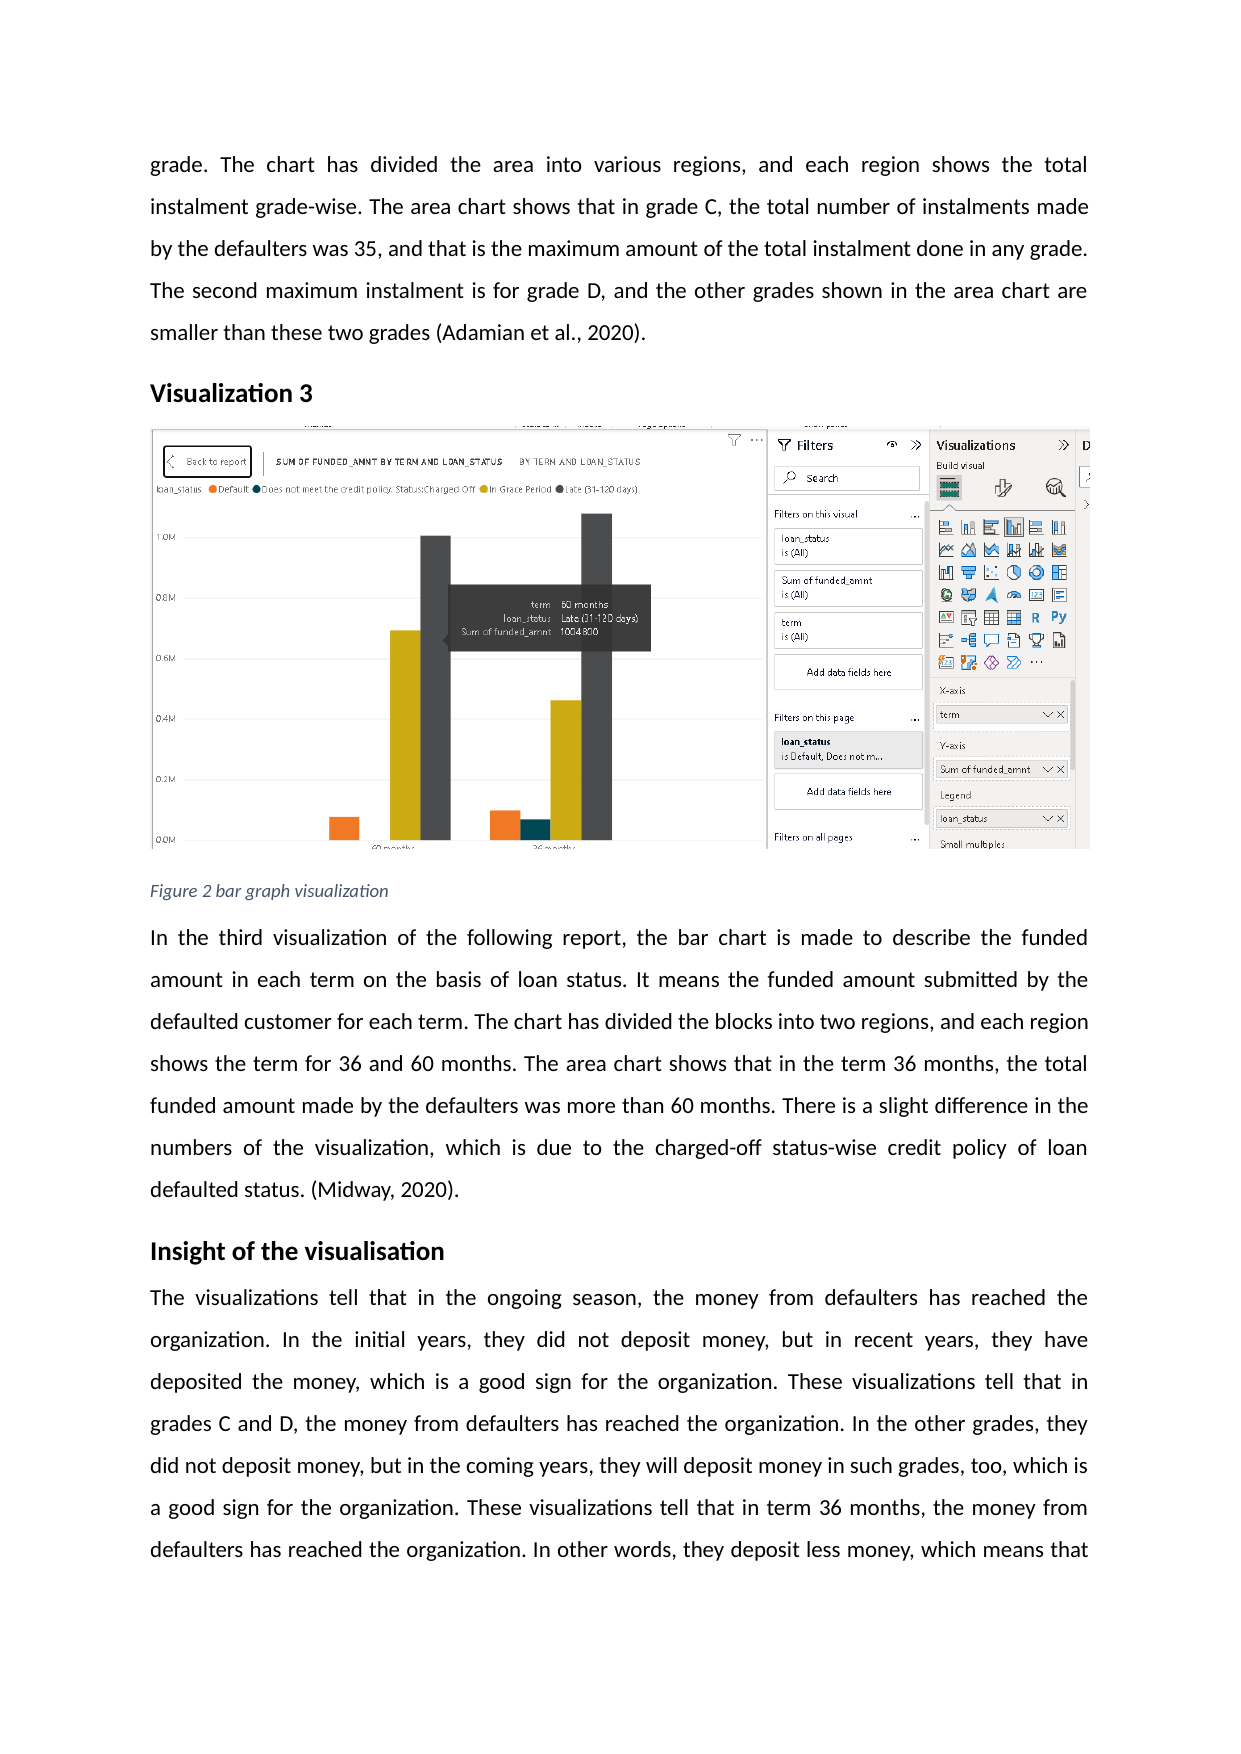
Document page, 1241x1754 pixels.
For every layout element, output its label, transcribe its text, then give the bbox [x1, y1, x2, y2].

subtitle Insight of the visualisation [150, 1234, 1090, 1267]
text In the third visualization of the following report, the bar chart is made to describe the funded amount in each term on the basis of loan status. It means the funded amount submitted by the defaulted customer for each term. The chart has divided the blocks into two regions, and each region shows the term for 36 and 60 months. The area chart shows that in the term 36 months, the total funded amount made by the defaulters was more than 60 months. There is a slight difference in the numbers of the visualization, which is due to the charged-off status-wise credit policy of loan defaulted status. (Midway, 2020). [150, 923, 1090, 1203]
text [150, 1283, 1090, 1563]
subtitle Visualization 3 [150, 377, 1090, 409]
picture [150, 426, 1091, 849]
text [150, 150, 1090, 346]
